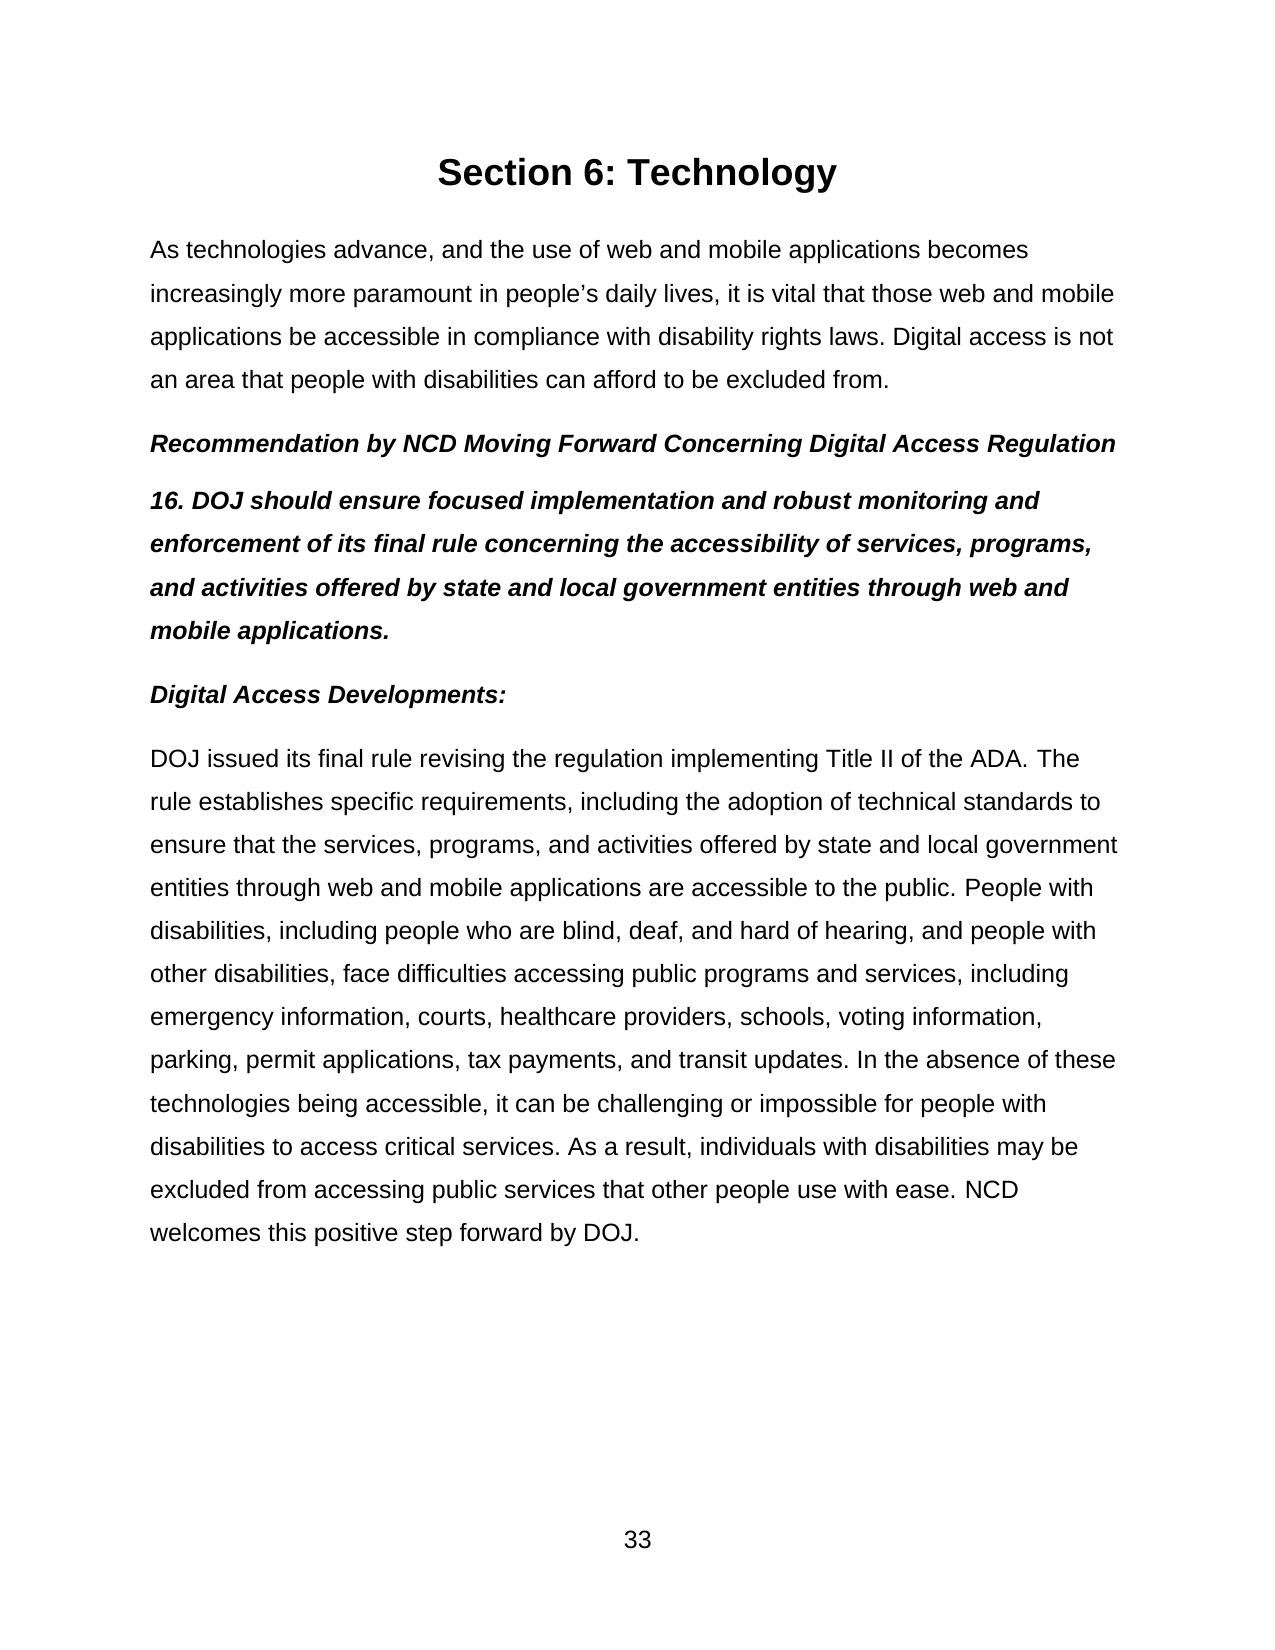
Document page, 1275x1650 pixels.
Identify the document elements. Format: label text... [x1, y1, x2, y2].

text As technologies advance, and the use of web and mobile applications becomes increasingly more paramount in people’s daily lives, it is vital that those web and mobile applications be accessible in compliance with disability rights laws. Digital access is not an area that people with disabilities can afford to be excluded from. [150, 236, 1125, 394]
text Digital Access Developments: [150, 680, 1125, 708]
subtitle Recommendation by NCD Moving Forward Concerning Digital Access Regulation [150, 429, 1125, 458]
text 16. DOJ should ensure focused implementation and robust monitoring and enforcement of its final rule concerning the accessibility of services, programs, and activities offered by state and local government entities through web and mobile applications. [150, 486, 1125, 644]
subtitle Section 6: Technology [150, 150, 1125, 193]
text DOJ issued its final rule revising the regulation implementing Title II of the ADA. The rule establishes specific requirements, including the adoption of technical standards to ensure that the services, programs, and activities offered by state and local government entities through web and mobile applications are accessible to the public. People with disabilities, including people who are blind, deaf, and hard of hearing, and people with other disabilities, face difficulties accessing public programs and services, including emergency information, courts, healthcare providers, schools, voting information, parking, permit applications, tax payments, and transit updates. In the absence of these technologies being accessible, it can be challenging or impossible for people with disabilities to access critical services. As a result, individuals with disabilities may be excluded from accessing public services that other people use with ease. NCD welcomes this positive step forward by DOJ. [150, 744, 1125, 1247]
